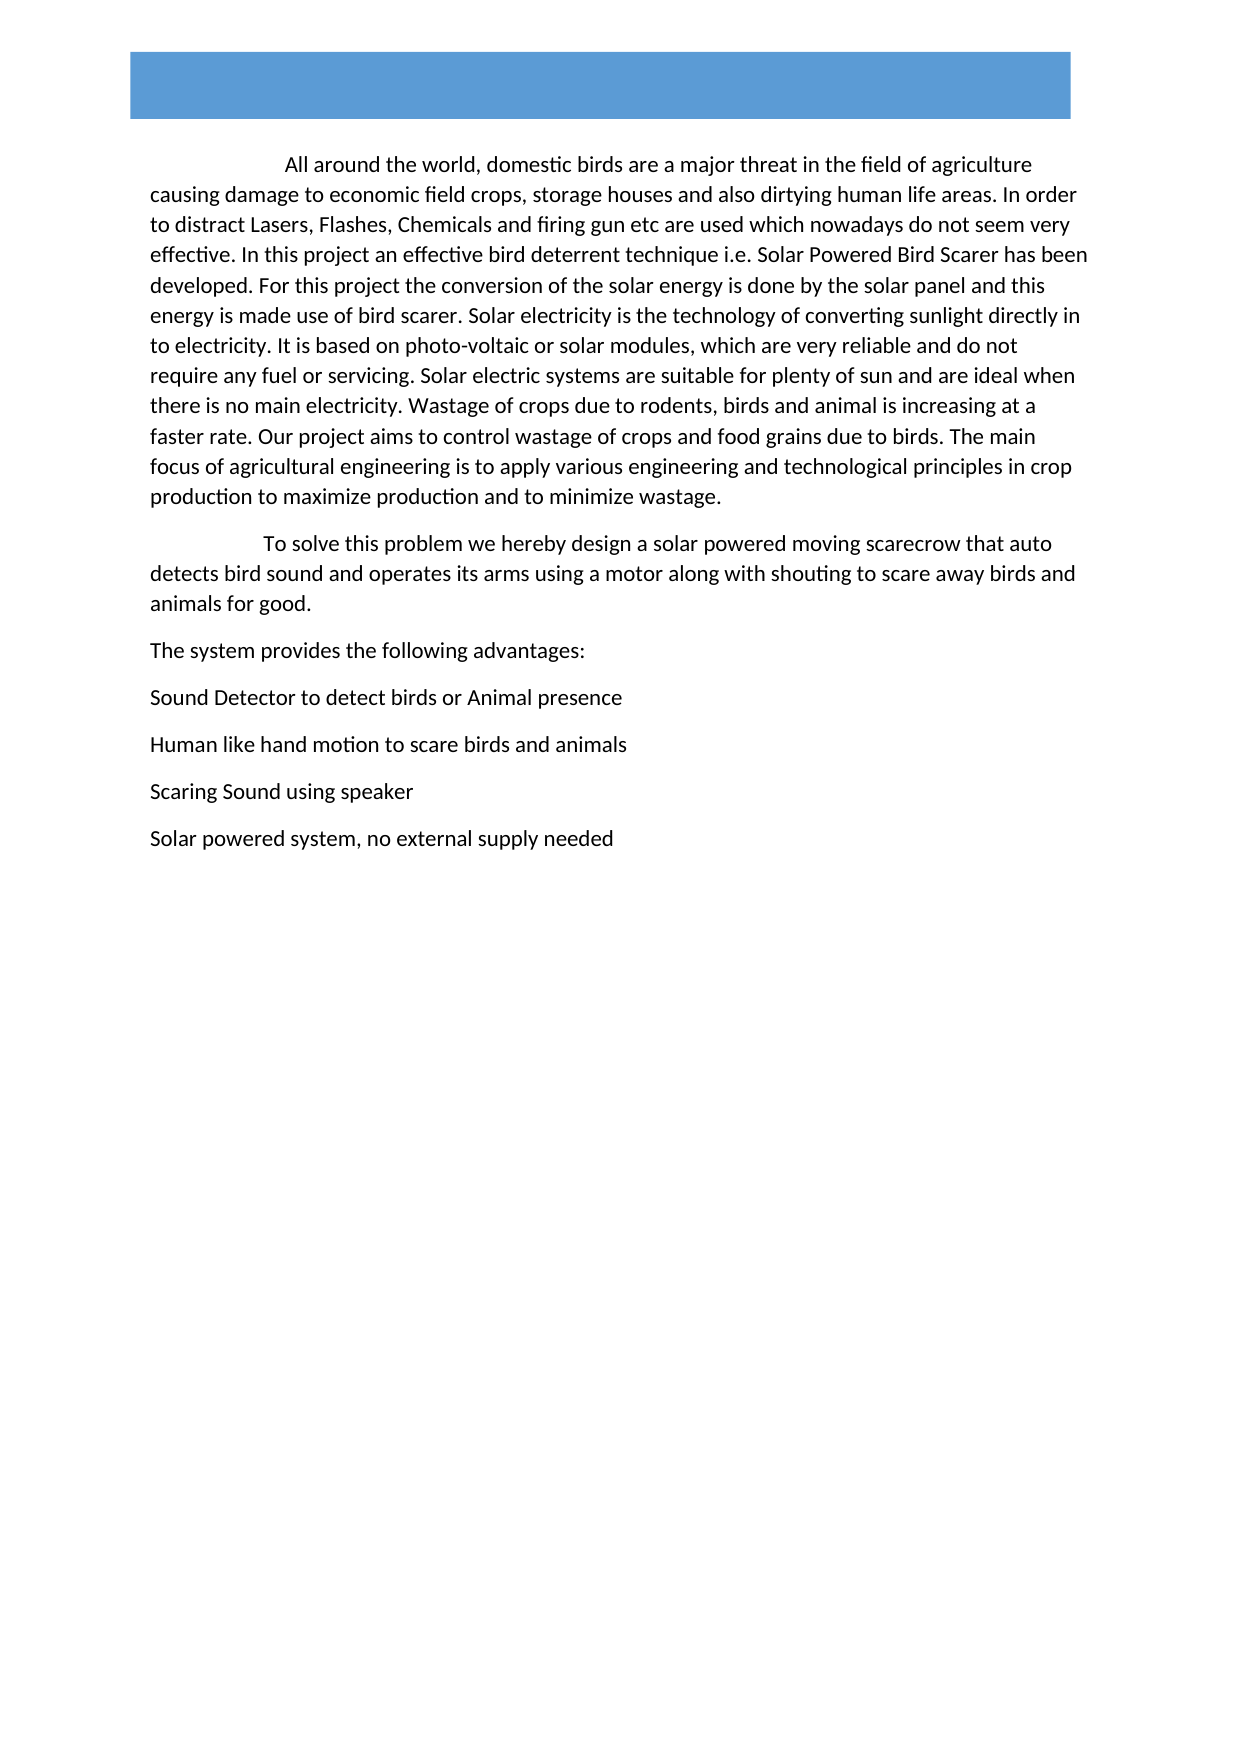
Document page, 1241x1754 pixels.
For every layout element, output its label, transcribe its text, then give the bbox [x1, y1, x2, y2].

text Sound Detector to detect birds or Animal presence [150, 683, 1090, 711]
text Human like hand motion to scare birds and animals [150, 730, 1090, 758]
text All around the world, domestic birds are a major threat in the field of agriculture causing damage to economic field crops, storage houses and also dirtying human life areas. In order to distract Lasers, Flashes, Chemicals and firing gun etc are used which nowadays do not seem very effective. In this project an effective bird deterrent technique i.e. Solar Powered Bird Scarer has been developed. For this project the conversion of the solar energy is done by the solar panel and this energy is made use of bird scarer. Solar electricity is the technology of converting sunlight directly in to electricity. It is based on photo-voltaic or solar modules, which are very reliable and do not require any fuel or servicing. Solar electric systems are suitable for plenty of sun and are ideal when there is no main electricity. Wastage of crops due to rodents, birds and animal is increasing at a faster rate. Our project aims to control wastage of crops and food grains due to birds. The main focus of agricultural engineering is to apply various engineering and technological principles in crop production to maximize production and to minimize wastage. [150, 150, 1090, 510]
text To solve this problem we hereby design a solar powered moving scarecrow that auto detects bird sound and operates its arms using a motor along with shouting to scare away birds and animals for good. [150, 529, 1090, 618]
text Solar powered system, no external supply needed [150, 824, 1090, 852]
text Scaring Sound using speaker [150, 777, 1090, 805]
text The system provides the following advantages: [150, 636, 1090, 664]
